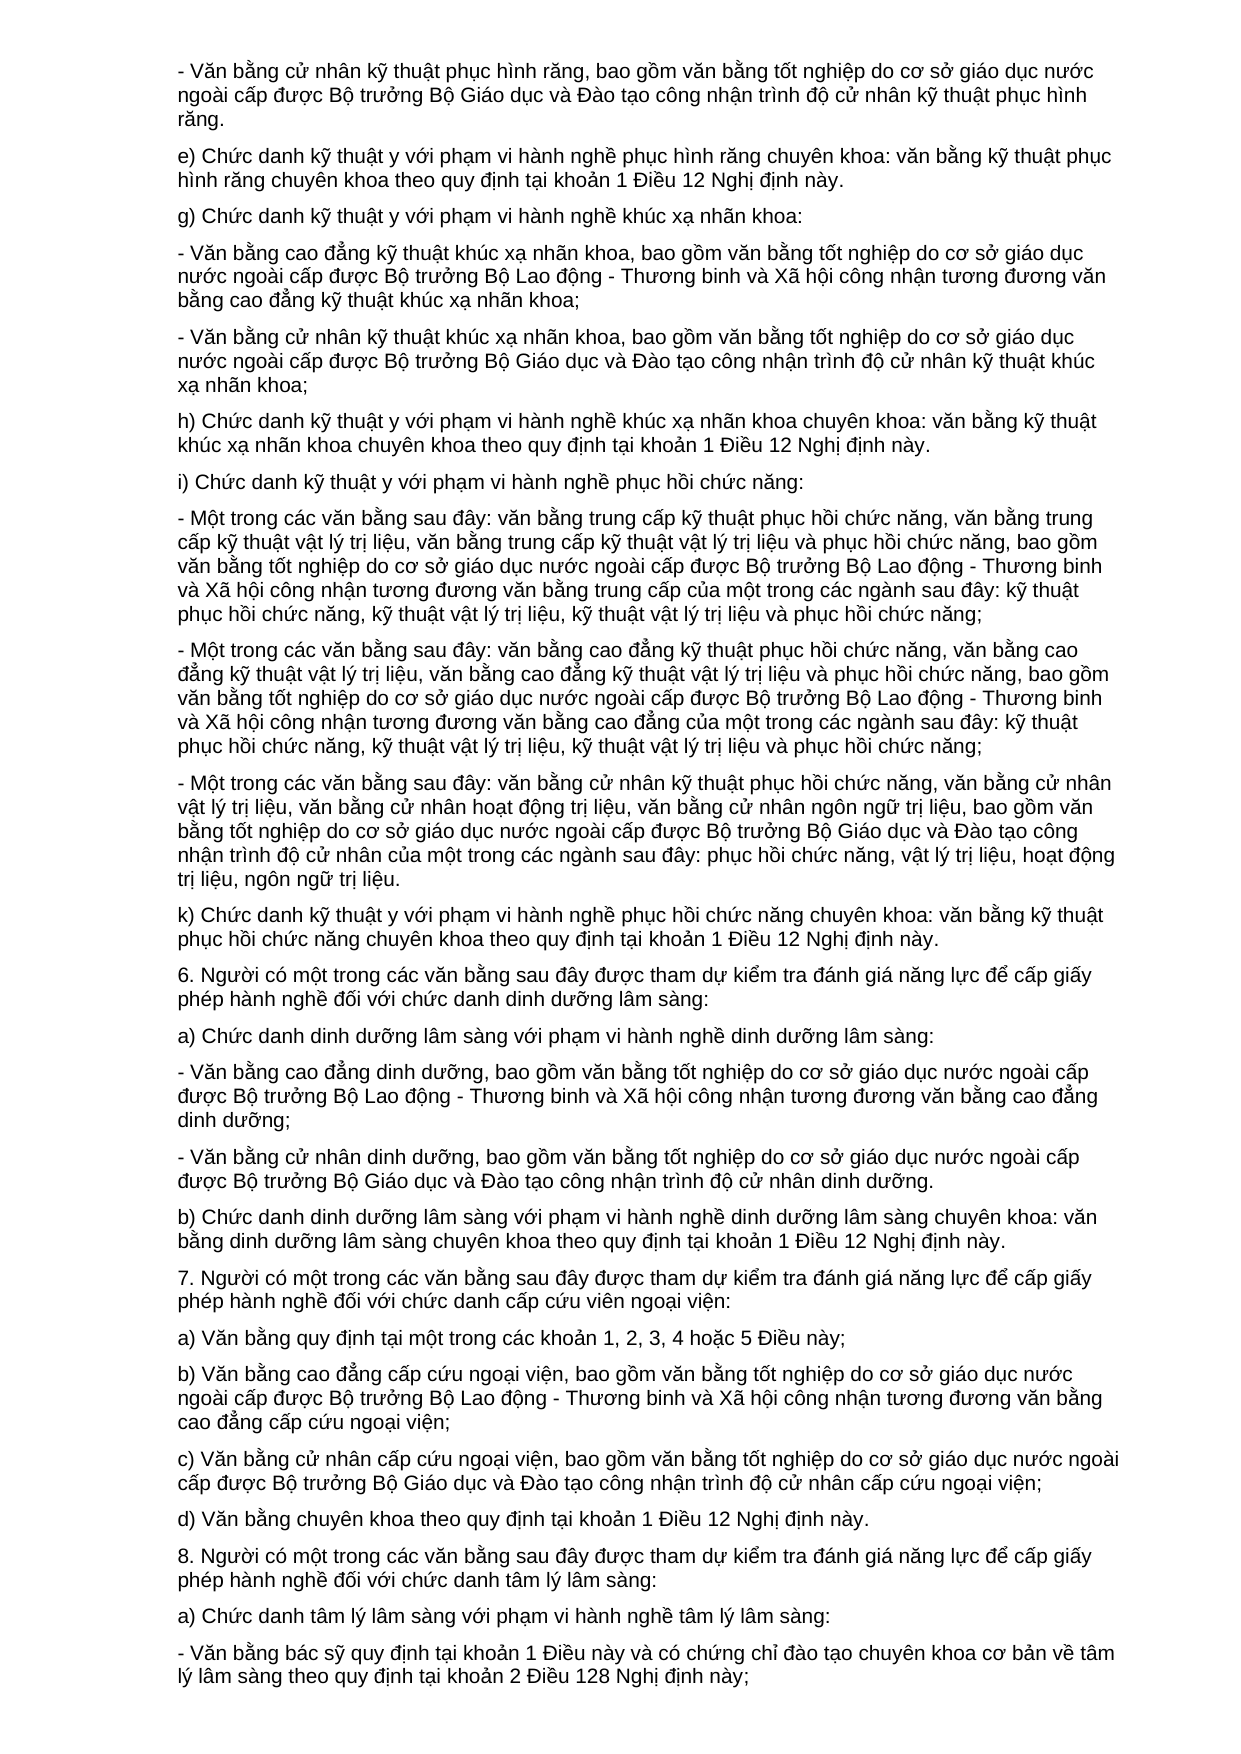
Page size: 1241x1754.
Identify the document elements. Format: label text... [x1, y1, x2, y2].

text - Một trong các văn bằng sau đây: văn bằng trung cấp kỹ thuật phục hồi chức năng, văn bằng trung cấp kỹ thuật vật lý trị liệu, văn bằng trung cấp kỹ thuật vật lý trị liệu và phục hồi chức năng, bao gồm văn bằng tốt nghiệp do cơ sở giáo dục nước ngoài cấp được Bộ trưởng Bộ Lao động - Thương binh và Xã hội công nhận tương đương văn bằng trung cấp của một trong các ngành sau đây: kỹ thuật phục hồi chức năng, kỹ thuật vật lý trị liệu, kỹ thuật vật lý trị liệu và phục hồi chức năng; [177, 506, 1122, 626]
text a) Văn bằng quy định tại một trong các khoản 1, 2, 3, 4 hoặc 5 Điều này; [177, 1326, 1122, 1350]
text 8. Người có một trong các văn bằng sau đây được tham dự kiểm tra đánh giá năng lực để cấp giấy phép hành nghề đối với chức danh tâm lý lâm sàng: [177, 1543, 1122, 1591]
text 6. Người có một trong các văn bằng sau đây được tham dự kiểm tra đánh giá năng lực để cấp giấy phép hành nghề đối với chức danh dinh dưỡng lâm sàng: [177, 963, 1122, 1011]
text a) Chức danh tâm lý lâm sàng với phạm vi hành nghề tâm lý lâm sàng: [177, 1604, 1122, 1628]
text c) Văn bằng cử nhân cấp cứu ngoại viện, bao gồm văn bằng tốt nghiệp do cơ sở giáo dục nước ngoài cấp được Bộ trưởng Bộ Giáo dục và Đào tạo công nhận trình độ cử nhân cấp cứu ngoại viện; [177, 1447, 1122, 1494]
text i) Chức danh kỹ thuật y với phạm vi hành nghề phục hồi chức năng: [177, 469, 1122, 493]
text - Văn bằng cao đẳng dinh dưỡng, bao gồm văn bằng tốt nghiệp do cơ sở giáo dục nước ngoài cấp được Bộ trưởng Bộ Lao động - Thương binh và Xã hội công nhận tương đương văn bằng cao đẳng dinh dưỡng; [177, 1060, 1122, 1132]
text - Văn bằng cử nhân dinh dưỡng, bao gồm văn bằng tốt nghiệp do cơ sở giáo dục nước ngoài cấp được Bộ trưởng Bộ Giáo dục và Đào tạo công nhận trình độ cử nhân dinh dưỡng. [177, 1144, 1122, 1192]
text - Văn bằng bác sỹ quy định tại khoản 1 Điều này và có chứng chỉ đào tạo chuyên khoa cơ bản về tâm lý lâm sàng theo quy định tại khoản 2 Điều 128 Nghị định này; [177, 1640, 1122, 1688]
text e) Chức danh kỹ thuật y với phạm vi hành nghề phục hình răng chuyên khoa: văn bằng kỹ thuật phục hình răng chuyên khoa theo quy định tại khoản 1 Điều 12 Nghị định này. [177, 143, 1122, 191]
text - Một trong các văn bằng sau đây: văn bằng cử nhân kỹ thuật phục hồi chức năng, văn bằng cử nhân vật lý trị liệu, văn bằng cử nhân hoạt động trị liệu, văn bằng cử nhân ngôn ngữ trị liệu, bao gồm văn bằng tốt nghiệp do cơ sở giáo dục nước ngoài cấp được Bộ trưởng Bộ Giáo dục và Đào tạo công nhận trình độ cử nhân của một trong các ngành sau đây: phục hồi chức năng, vật lý trị liệu, hoạt động trị liệu, ngôn ngữ trị liệu. [177, 771, 1122, 890]
text d) Văn bằng chuyên khoa theo quy định tại khoản 1 Điều 12 Nghị định này. [177, 1507, 1122, 1531]
text h) Chức danh kỹ thuật y với phạm vi hành nghề khúc xạ nhãn khoa chuyên khoa: văn bằng kỹ thuật khúc xạ nhãn khoa chuyên khoa theo quy định tại khoản 1 Điều 12 Nghị định này. [177, 409, 1122, 457]
text a) Chức danh dinh dưỡng lâm sàng với phạm vi hành nghề dinh dưỡng lâm sàng: [177, 1024, 1122, 1048]
text - Một trong các văn bằng sau đây: văn bằng cao đẳng kỹ thuật phục hồi chức năng, văn bằng cao đẳng kỹ thuật vật lý trị liệu, văn bằng cao đẳng kỹ thuật vật lý trị liệu và phục hồi chức năng, bao gồm văn bằng tốt nghiệp do cơ sở giáo dục nước ngoài cấp được Bộ trưởng Bộ Lao động - Thương binh và Xã hội công nhận tương đương văn bằng cao đẳng của một trong các ngành sau đây: kỹ thuật phục hồi chức năng, kỹ thuật vật lý trị liệu, kỹ thuật vật lý trị liệu và phục hồi chức năng; [177, 638, 1122, 758]
text b) Chức danh dinh dưỡng lâm sàng với phạm vi hành nghề dinh dưỡng lâm sàng chuyên khoa: văn bằng dinh dưỡng lâm sàng chuyên khoa theo quy định tại khoản 1 Điều 12 Nghị định này. [177, 1205, 1122, 1253]
text - Văn bằng cử nhân kỹ thuật phục hình răng, bao gồm văn bằng tốt nghiệp do cơ sở giáo dục nước ngoài cấp được Bộ trưởng Bộ Giáo dục và Đào tạo công nhận trình độ cử nhân kỹ thuật phục hình răng. [177, 59, 1122, 131]
text - Văn bằng cao đẳng kỹ thuật khúc xạ nhãn khoa, bao gồm văn bằng tốt nghiệp do cơ sở giáo dục nước ngoài cấp được Bộ trưởng Bộ Lao động - Thương binh và Xã hội công nhận tương đương văn bằng cao đẳng kỹ thuật khúc xạ nhãn khoa; [177, 240, 1122, 312]
text 7. Người có một trong các văn bằng sau đây được tham dự kiểm tra đánh giá năng lực để cấp giấy phép hành nghề đối với chức danh cấp cứu viên ngoại viện: [177, 1265, 1122, 1313]
text g) Chức danh kỹ thuật y với phạm vi hành nghề khúc xạ nhãn khoa: [177, 204, 1122, 228]
text - Văn bằng cử nhân kỹ thuật khúc xạ nhãn khoa, bao gồm văn bằng tốt nghiệp do cơ sở giáo dục nước ngoài cấp được Bộ trưởng Bộ Giáo dục và Đào tạo công nhận trình độ cử nhân kỹ thuật khúc xạ nhãn khoa; [177, 325, 1122, 397]
text k) Chức danh kỹ thuật y với phạm vi hành nghề phục hồi chức năng chuyên khoa: văn bằng kỹ thuật phục hồi chức năng chuyên khoa theo quy định tại khoản 1 Điều 12 Nghị định này. [177, 903, 1122, 951]
text b) Văn bằng cao đẳng cấp cứu ngoại viện, bao gồm văn bằng tốt nghiệp do cơ sở giáo dục nước ngoài cấp được Bộ trưởng Bộ Lao động - Thương binh và Xã hội công nhận tương đương văn bằng cao đẳng cấp cứu ngoại viện; [177, 1362, 1122, 1434]
